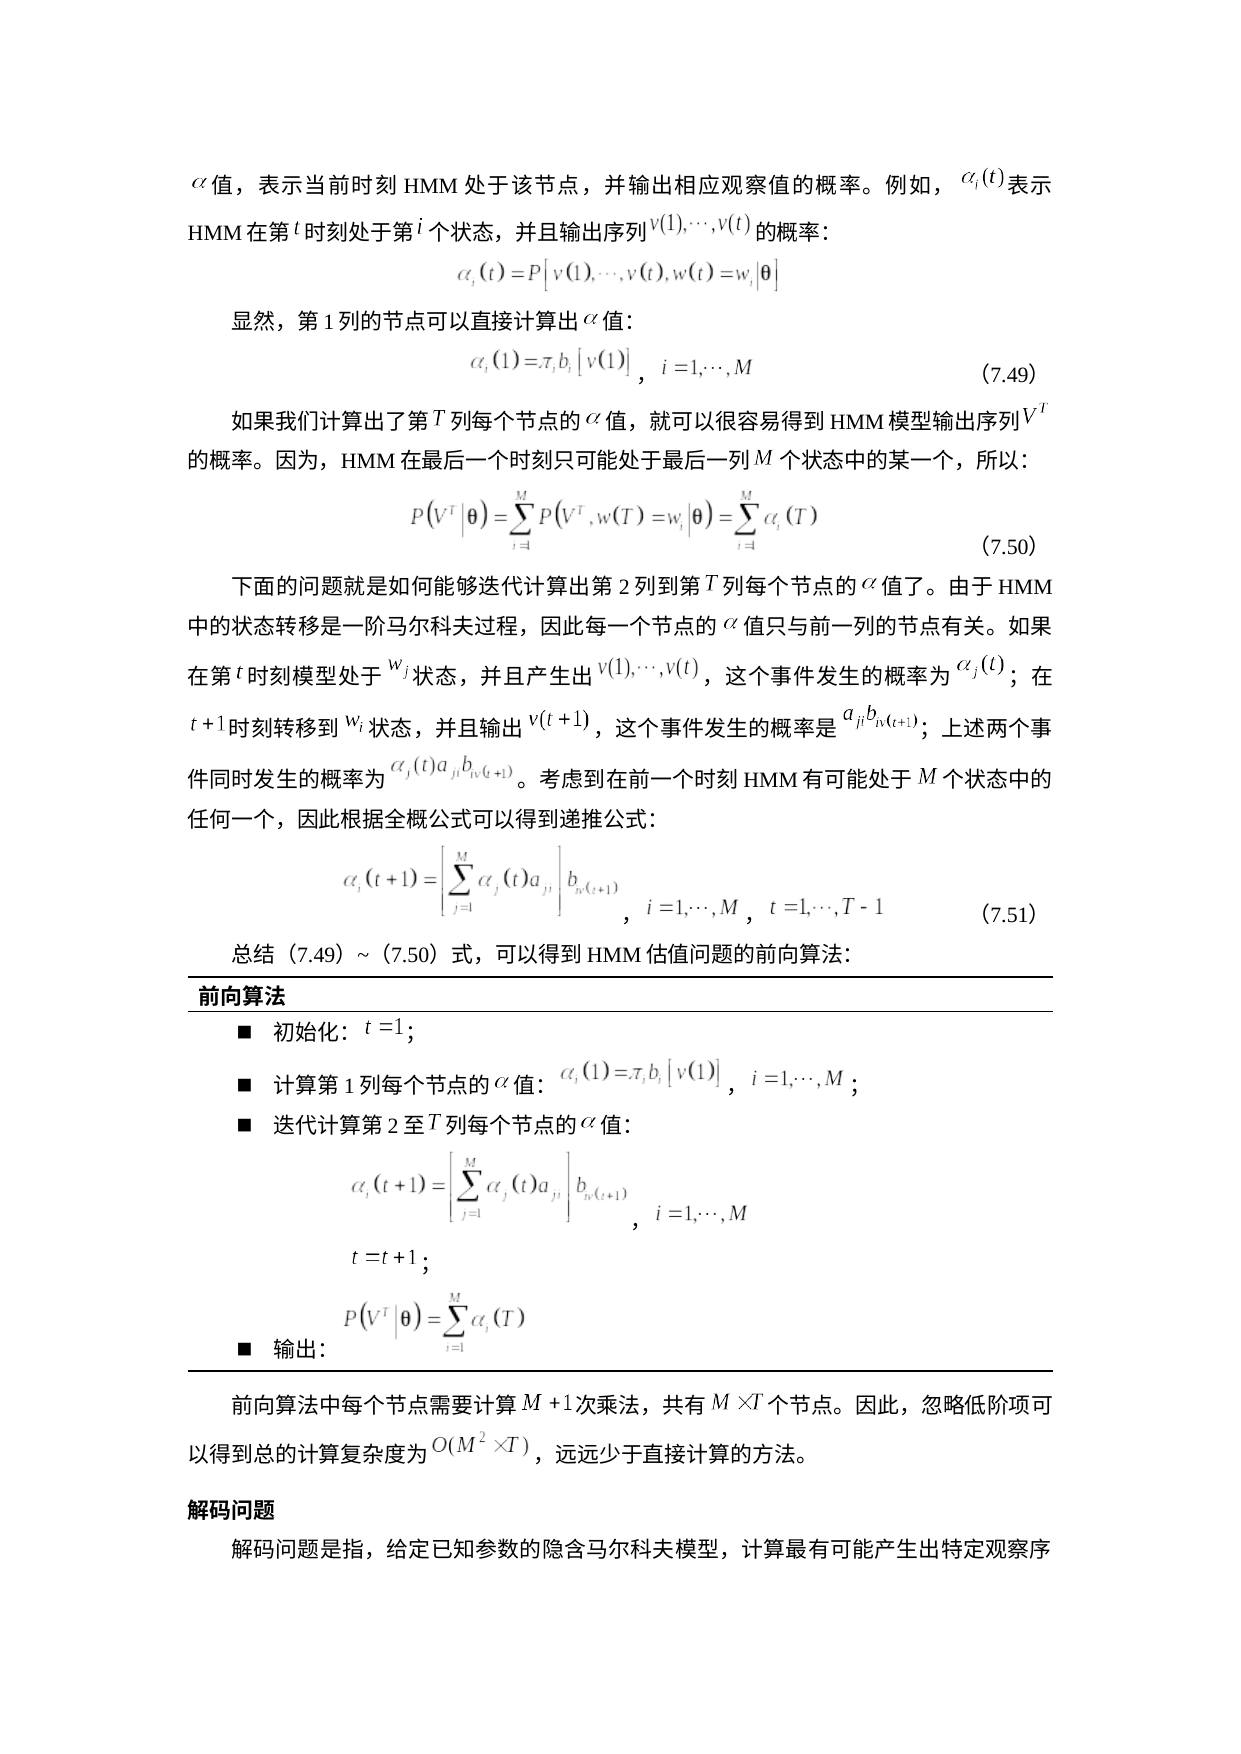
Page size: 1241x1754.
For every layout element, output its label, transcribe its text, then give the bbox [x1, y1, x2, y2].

table_cell 初始化：； 计算第1列每个节点的值：，； 迭代计算第2至列每个节点的值： ， ； 输出： [188, 1012, 1053, 1369]
text 解码问题 [187, 1493, 1053, 1524]
text 总结（7.49）~（7.50）式，可以得到HMM估值问题的前向算法： [187, 937, 1053, 968]
text 下面的问题就是如何能够迭代计算出第2列到第列每个节点的值了。由于HMM中的状态转移是一阶马尔科夫过程，因此每一个节点的值只与前一列的节点有关。如果在第时刻模型处于状态，并且产生出，这个事件发生的概率为；在时刻转移到状态，并且输出，这个事件发生的概率是；上述两个事件同时发生的概率为。考虑到在前一个时刻HMM有可能处于个状态中的任何一个，因此根据全概公式可以得到递推公式： [187, 569, 1053, 833]
text 显然，第1列的节点可以直接计算出值： [187, 304, 1053, 336]
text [187, 1532, 1053, 1564]
text ，， （7.51） [187, 841, 1053, 929]
text ， （7.49） [187, 344, 1053, 389]
text 前向算法中每个节点需要计算次乘法，共有个节点。因此，忽略低阶项可以得到总的计算复杂度为，远远少于直接计算的方法。 [187, 1388, 1053, 1469]
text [187, 162, 1053, 246]
text 如果我们计算出了第列每个节点的值，就可以很容易得到HMM模型输出序列的概率。因为，HMM在最后一个时刻只可能处于最后一列个状态中的某一个，所以： [187, 397, 1053, 475]
table_header 前向算法 [188, 978, 1053, 1011]
text （7.50） [187, 483, 1053, 561]
